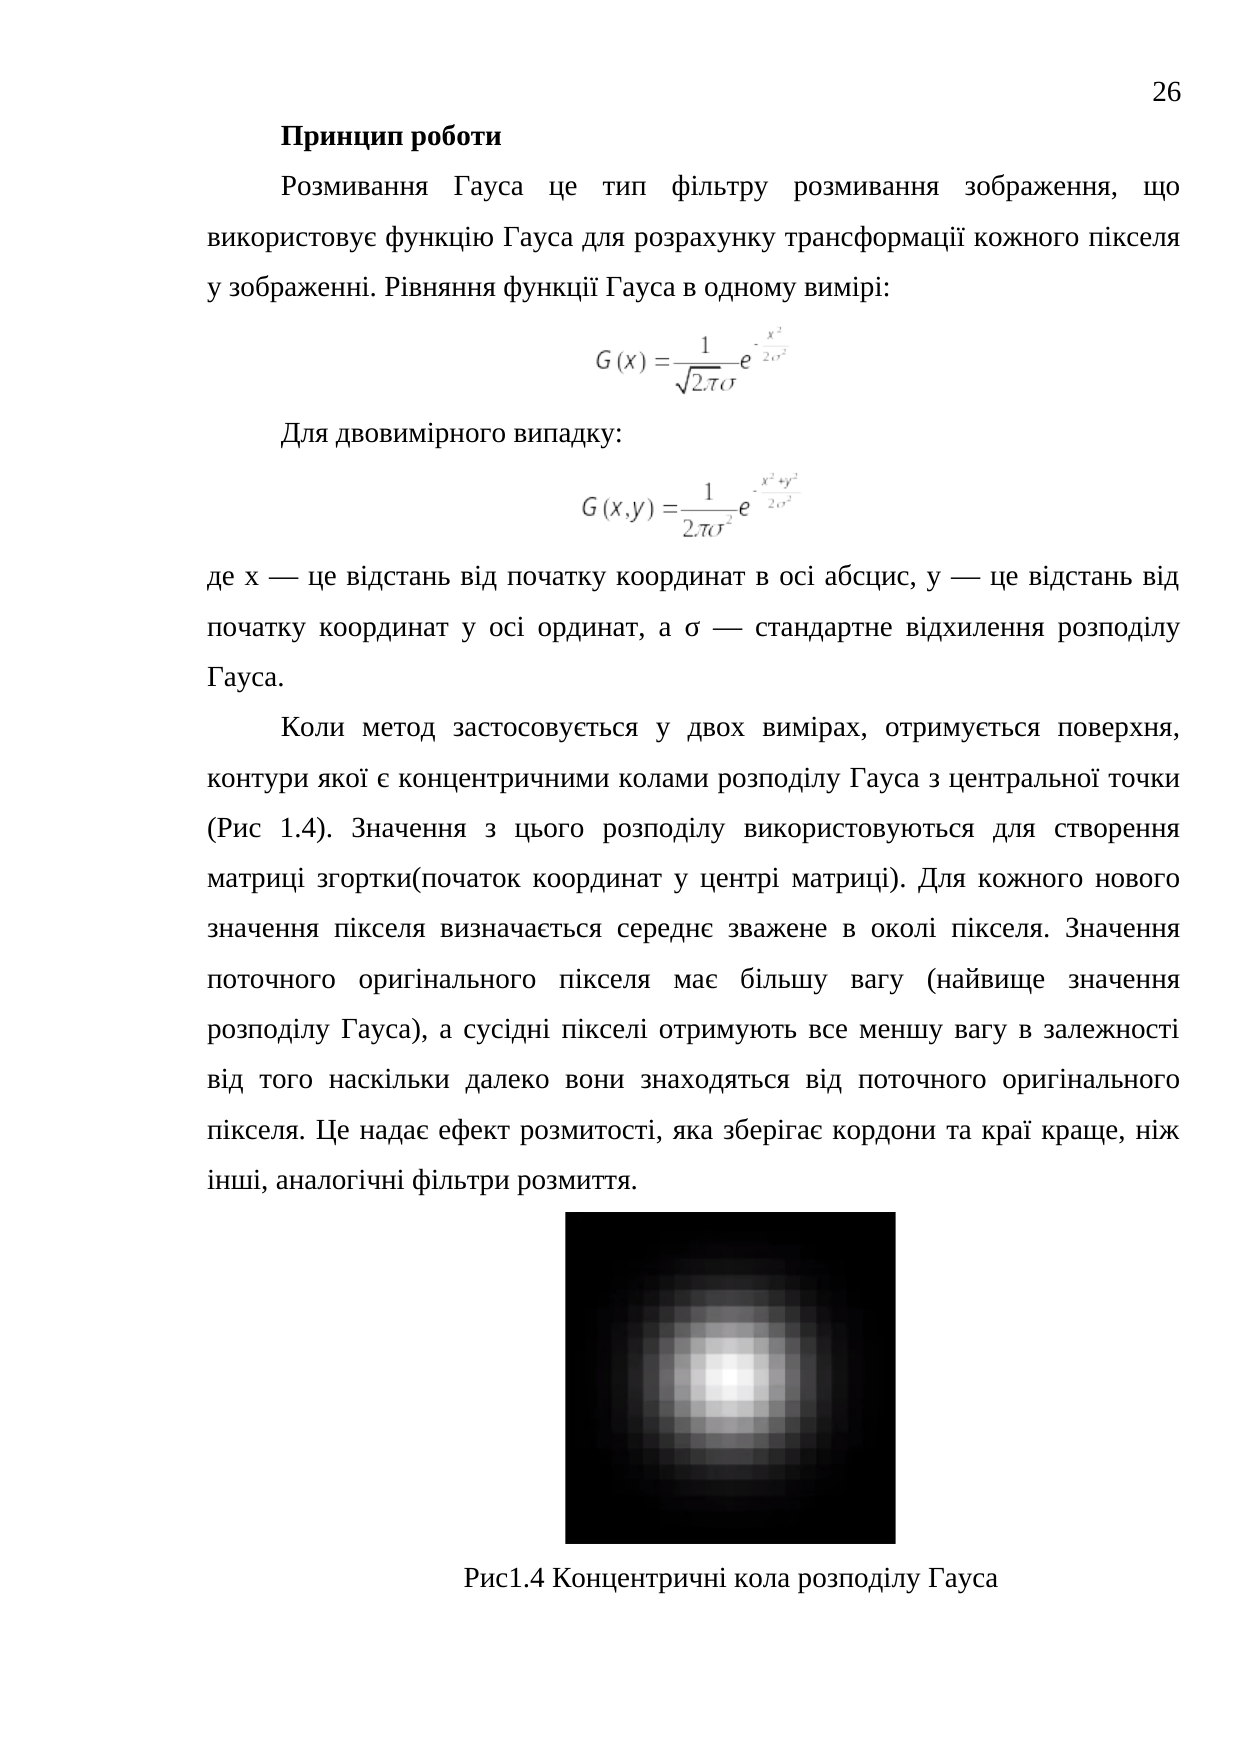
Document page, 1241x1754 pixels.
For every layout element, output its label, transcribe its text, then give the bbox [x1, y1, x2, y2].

text де x — це відстань від початку координат в осі абсцис, y — це відстань від початку координат у осі ординат, а σ — стандартне відхилення розподілу Гауса. [207, 558, 1181, 693]
text Рис1.4 Концентричні кола розподілу Гауса [207, 1560, 1181, 1594]
text Принцип роботи [207, 118, 1181, 152]
text Коли метод застосовується у двох вимірах, отримується поверхня, контури якої є концентричними колами розподілу Гауса з центральної точки (Рис 1.4). Значення з цього розподілу використовуються для створення матриці згортки(початок координат у центрі матриці). Для кожного нового значення пікселя визначається середнє зважене в околі пікселя. Значення поточного оригінального пікселя має більшу вагу (найвище значення розподілу Гауса), а сусідні пікселі отримують все меншу вагу в залежності від того наскільки далеко вони знаходяться від поточного оригінального пікселя. Це надає ефект розмитості, яка зберігає кордони та краї краще, ніж інші, аналогічні фільтри розмиття. [207, 709, 1181, 1196]
text Для двовимірного випадку: [207, 416, 1181, 449]
text Розмивання Гауса це тип фільтру розмивання зображення, що використовує функцію Гауса для розрахунку трансформації кожного пікселя у зображенні. Рівняння функції Гауса в одному вимірі: [207, 168, 1181, 303]
